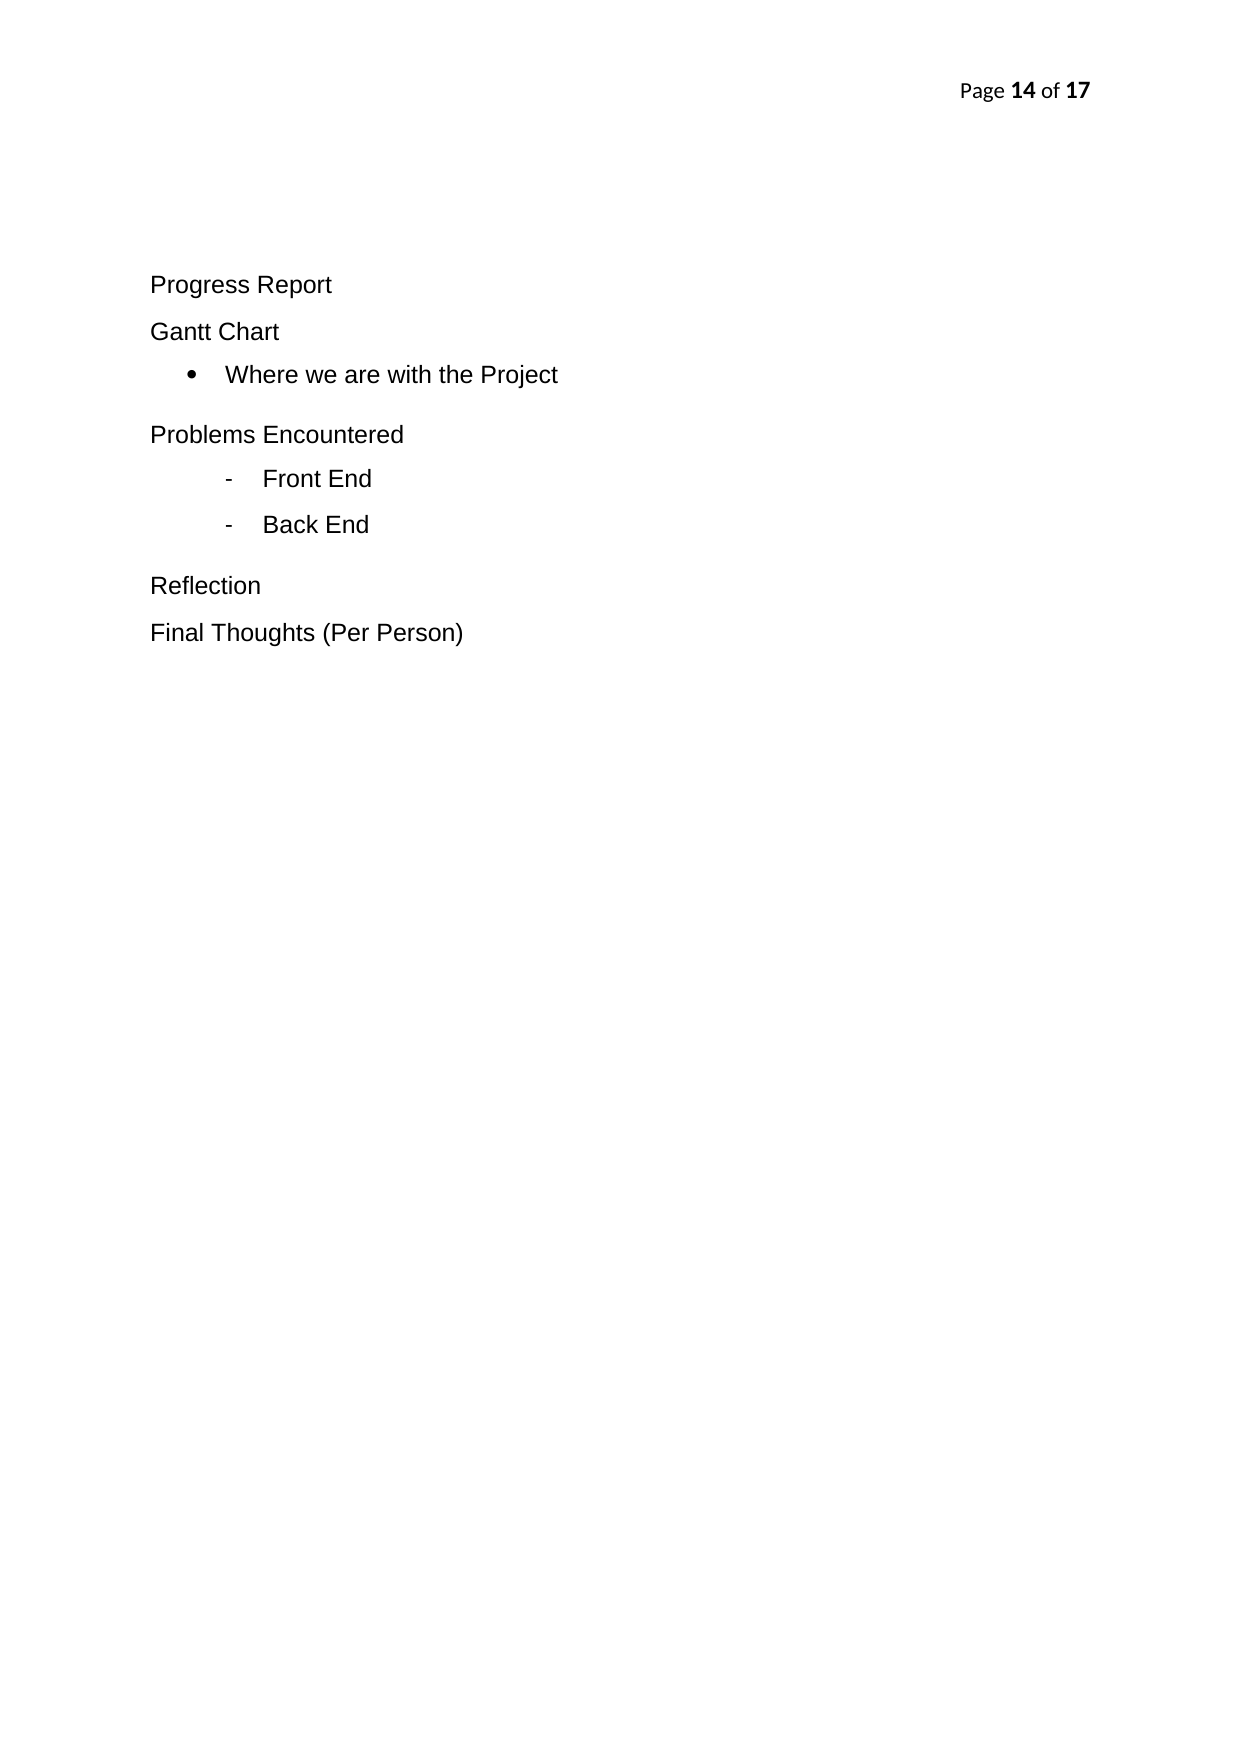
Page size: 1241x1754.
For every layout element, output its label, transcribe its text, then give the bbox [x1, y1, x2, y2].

list Front End [225, 463, 1090, 493]
subtitle Reflection [150, 571, 1090, 600]
list Back End [225, 509, 1090, 539]
subtitle Final Thoughts (Per Person) [150, 618, 1090, 647]
subtitle Gantt Chart [150, 317, 1090, 346]
subtitle Progress Report [150, 269, 1090, 298]
list Where we are with the Project [187, 360, 1090, 389]
subtitle Problems Encountered [150, 420, 1090, 449]
